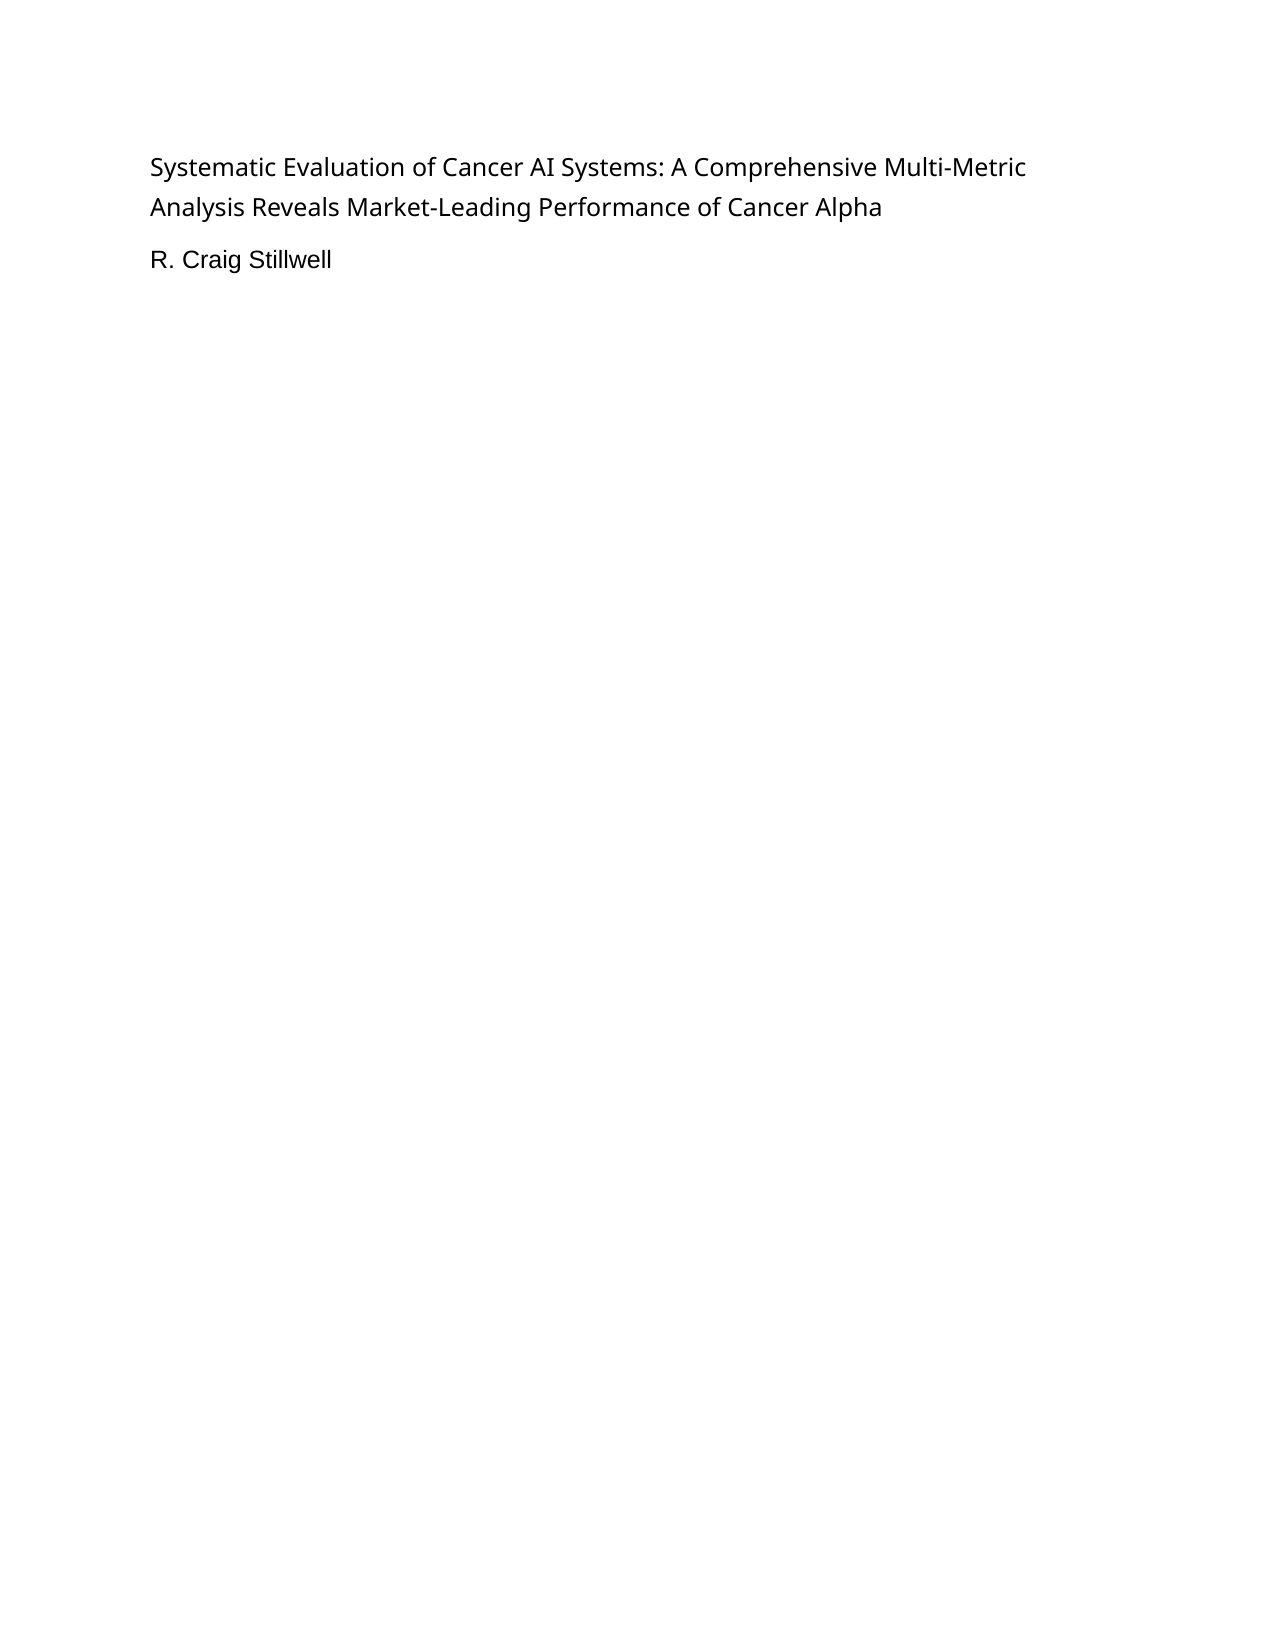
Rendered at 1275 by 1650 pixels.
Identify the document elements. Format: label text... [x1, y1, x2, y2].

text R. Craig Stillwell [150, 245, 1125, 274]
text Systematic Evaluation of Cancer AI Systems: A Comprehensive Multi-Metric Analysis Reveals Market-Leading Performance of Cancer Alpha [150, 150, 1125, 223]
